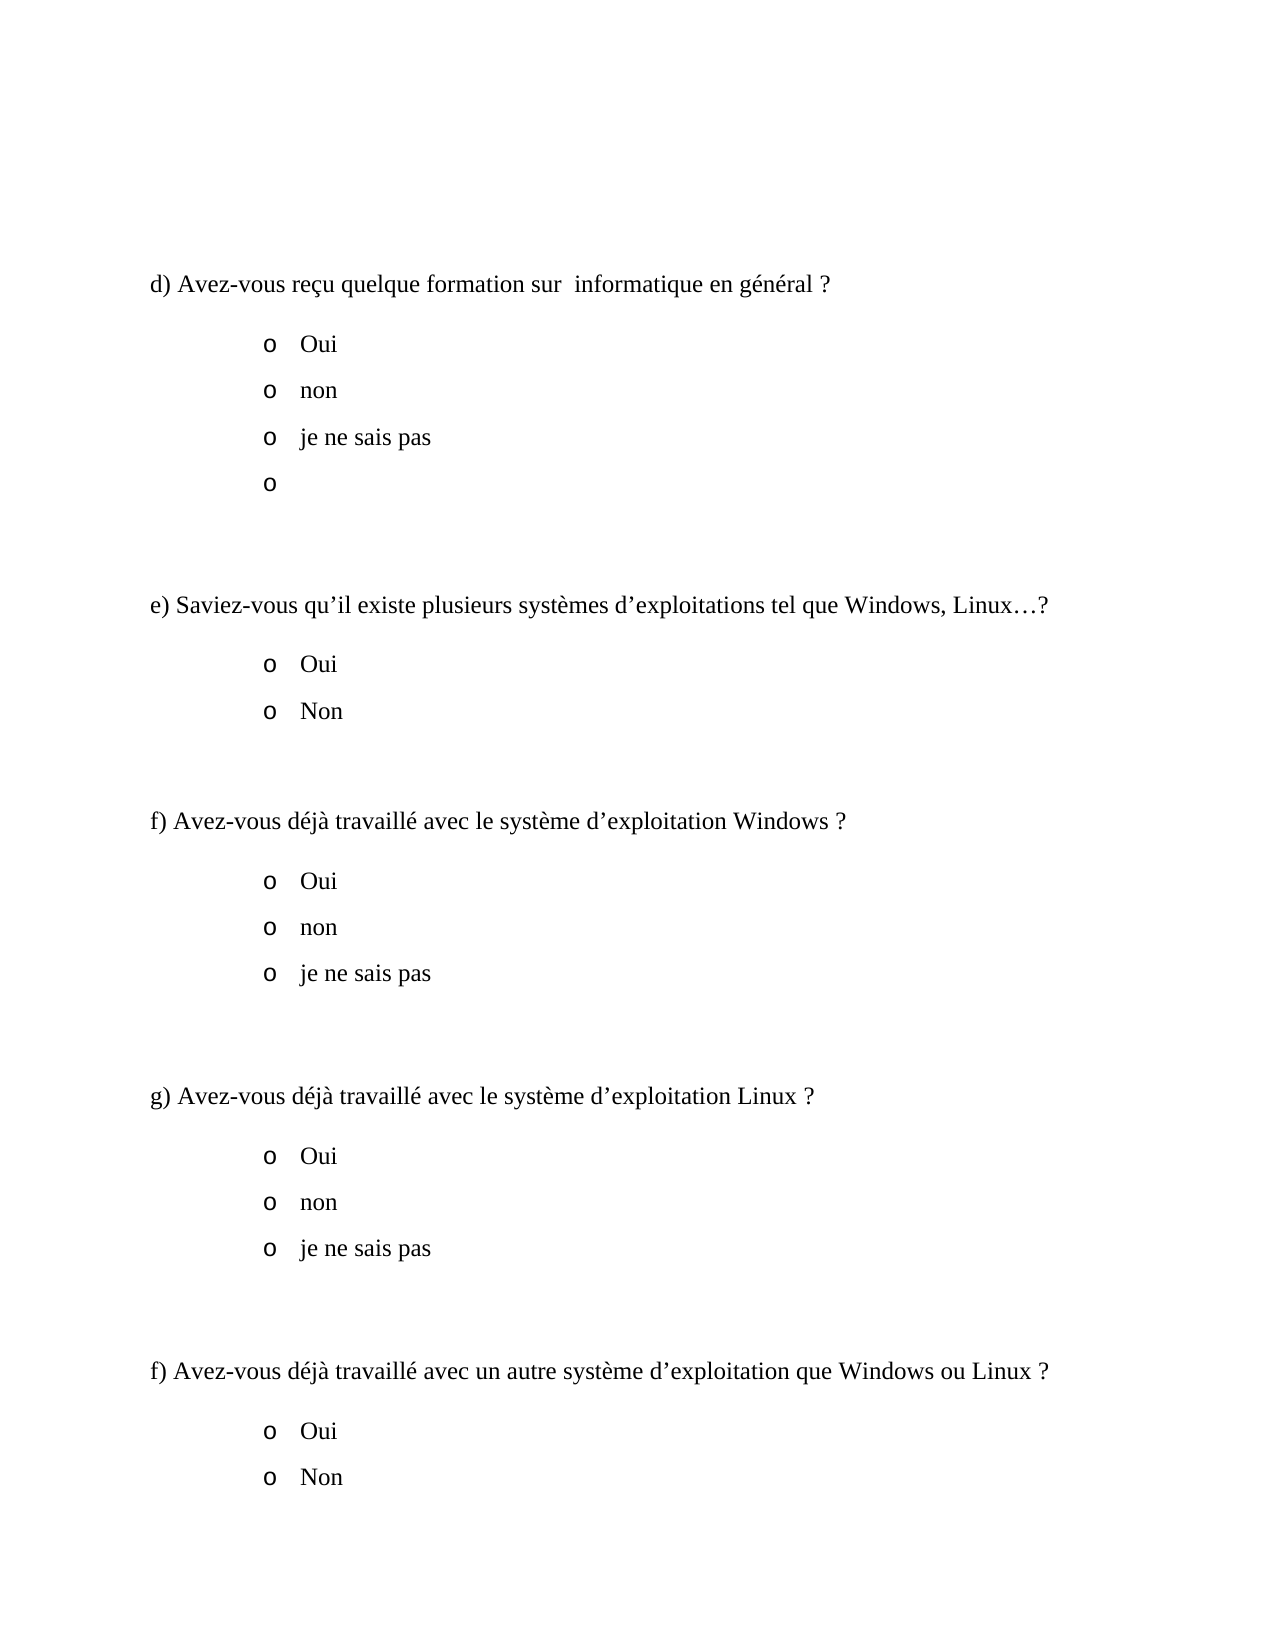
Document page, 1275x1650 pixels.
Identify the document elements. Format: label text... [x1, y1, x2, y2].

text e) Saviez-vous qu’il existe plusieurs systèmes d’exploitations tel que Windows, Linux…? [150, 590, 1125, 618]
text d) Avez-vous reçu quelque formation sur informatique en général ? [150, 269, 1125, 298]
text g) Avez-vous déjà travaillé avec le système d’exploitation Linux ? [150, 1081, 1125, 1110]
text f) Avez-vous déjà travaillé avec un autre système d’exploitation que Windows ou Linux ? [150, 1356, 1125, 1385]
list je ne sais pas [262, 1233, 1125, 1264]
list Oui [262, 329, 1125, 360]
text f) Avez-vous déjà travaillé avec le système d’exploitation Windows ? [150, 806, 1125, 835]
list je ne sais pas [262, 422, 1125, 453]
list Oui [262, 866, 1125, 897]
list non [262, 912, 1125, 943]
list non [262, 376, 1125, 406]
list Oui [262, 1141, 1125, 1172]
list Oui [262, 649, 1125, 680]
list Oui [262, 1416, 1125, 1447]
list Non [262, 1462, 1125, 1493]
list je ne sais pas [262, 958, 1125, 989]
list Non [262, 696, 1125, 727]
list non [262, 1187, 1125, 1218]
